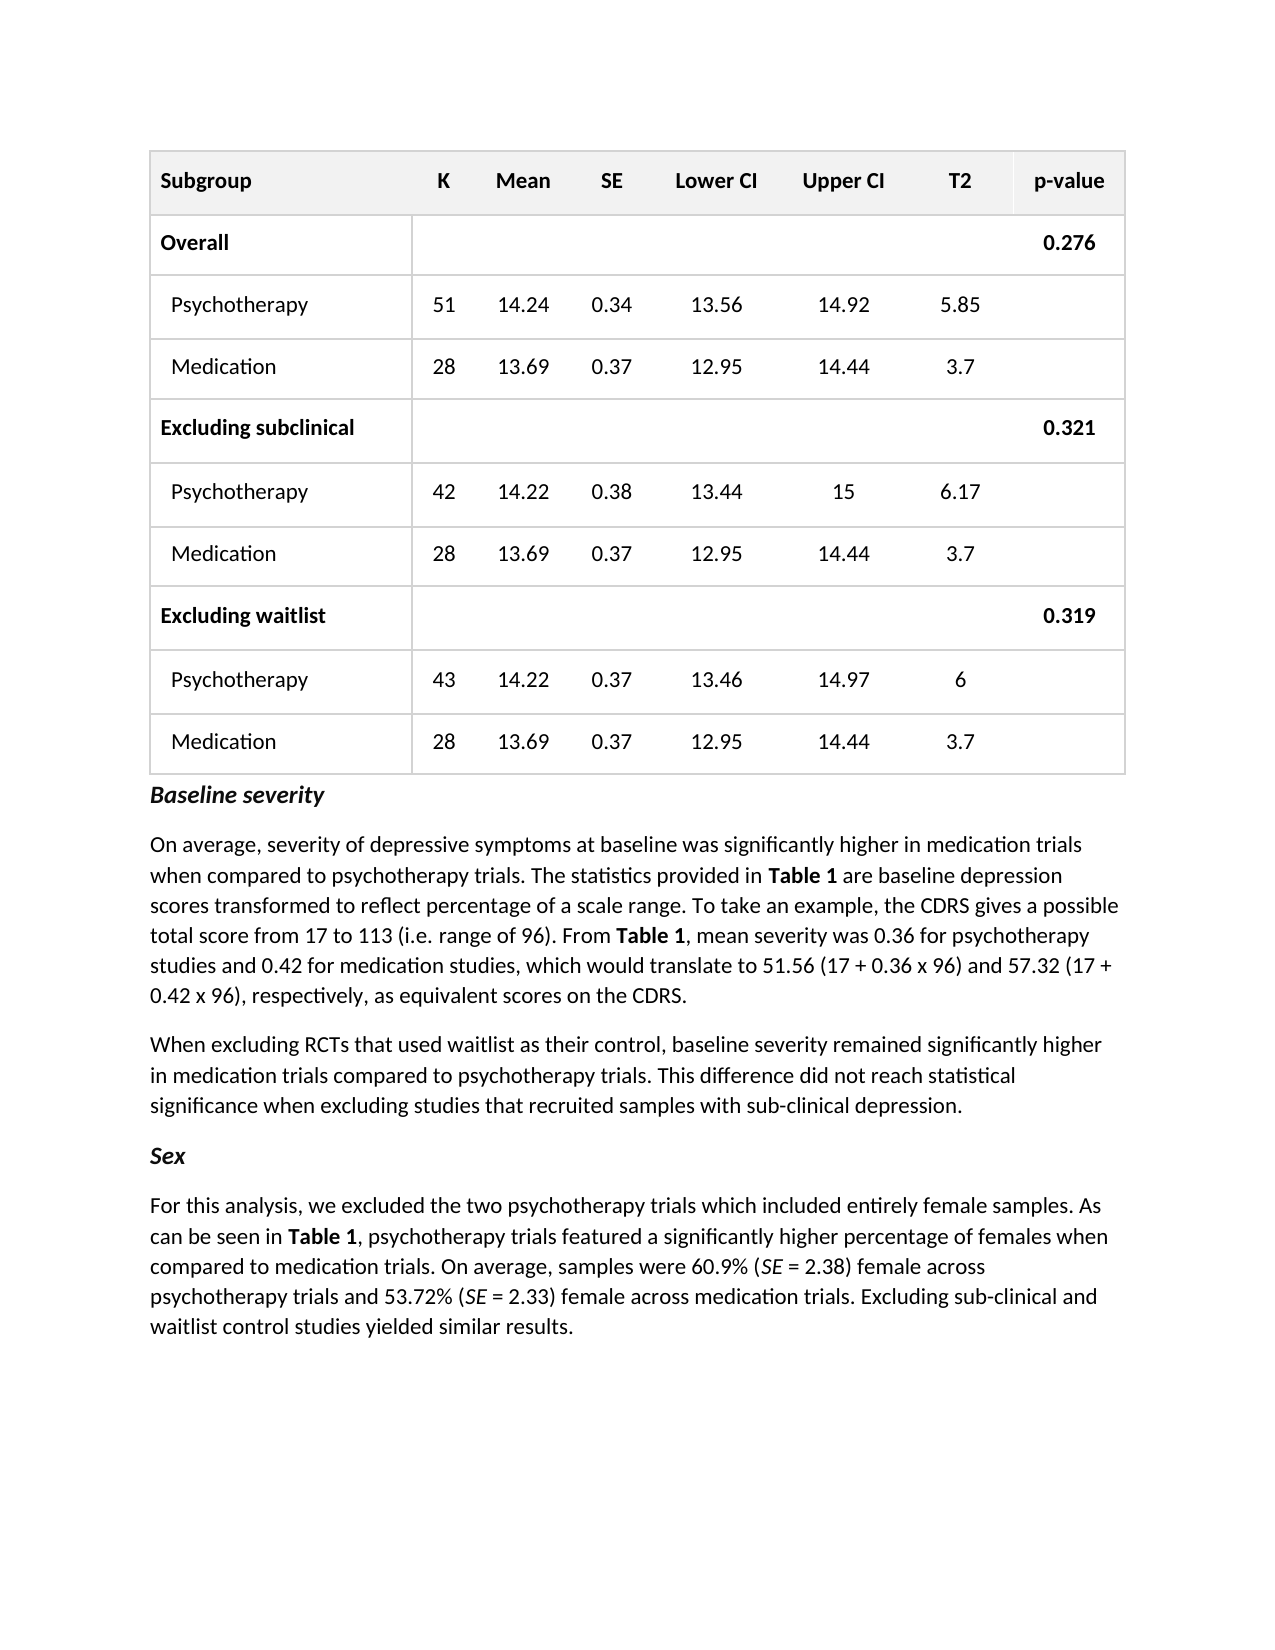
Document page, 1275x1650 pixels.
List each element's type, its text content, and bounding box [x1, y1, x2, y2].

subtitle Baseline severity [150, 779, 1125, 809]
text When excluding RCTs that used waitlist as their control, baseline severity remained significantly higher in medication trials compared to psychotherapy trials. This difference did not reach statistical significance when excluding studies that recruited samples with sub-clinical depression. [150, 1031, 1125, 1119]
text On average, severity of depressive symptoms at baseline was significantly higher in medication trials when compared to psychotherapy trials. The statistics provided in Table 1 are baseline depression scores transformed to reflect percentage of a scale range. To take an example, the CDRS gives a possible total score from 17 to 113 (i.e. range of 96). From Table 1, mean severity was 0.36 for psychotherapy studies and 0.42 for medication studies, which would translate to 51.56 (17 + 0.36 x 96) and 57.32 (17 + 0.42 x 96), respectively, as equivalent scores on the CDRS. [150, 831, 1125, 1009]
text For this analysis, we excluded the two psychotherapy trials which included entirely female samples. As can be seen in Table 1, psychotherapy trials featured a significantly higher percentage of females when compared to medication trials. On average, samples were 60.9% (SE = 2.38) female across psychotherapy trials and 53.72% (SE = 2.33) female across medication trials. Excluding sub-clinical and waitlist control studies yielded similar results. [150, 1192, 1125, 1340]
subtitle Sex [150, 1140, 1125, 1170]
